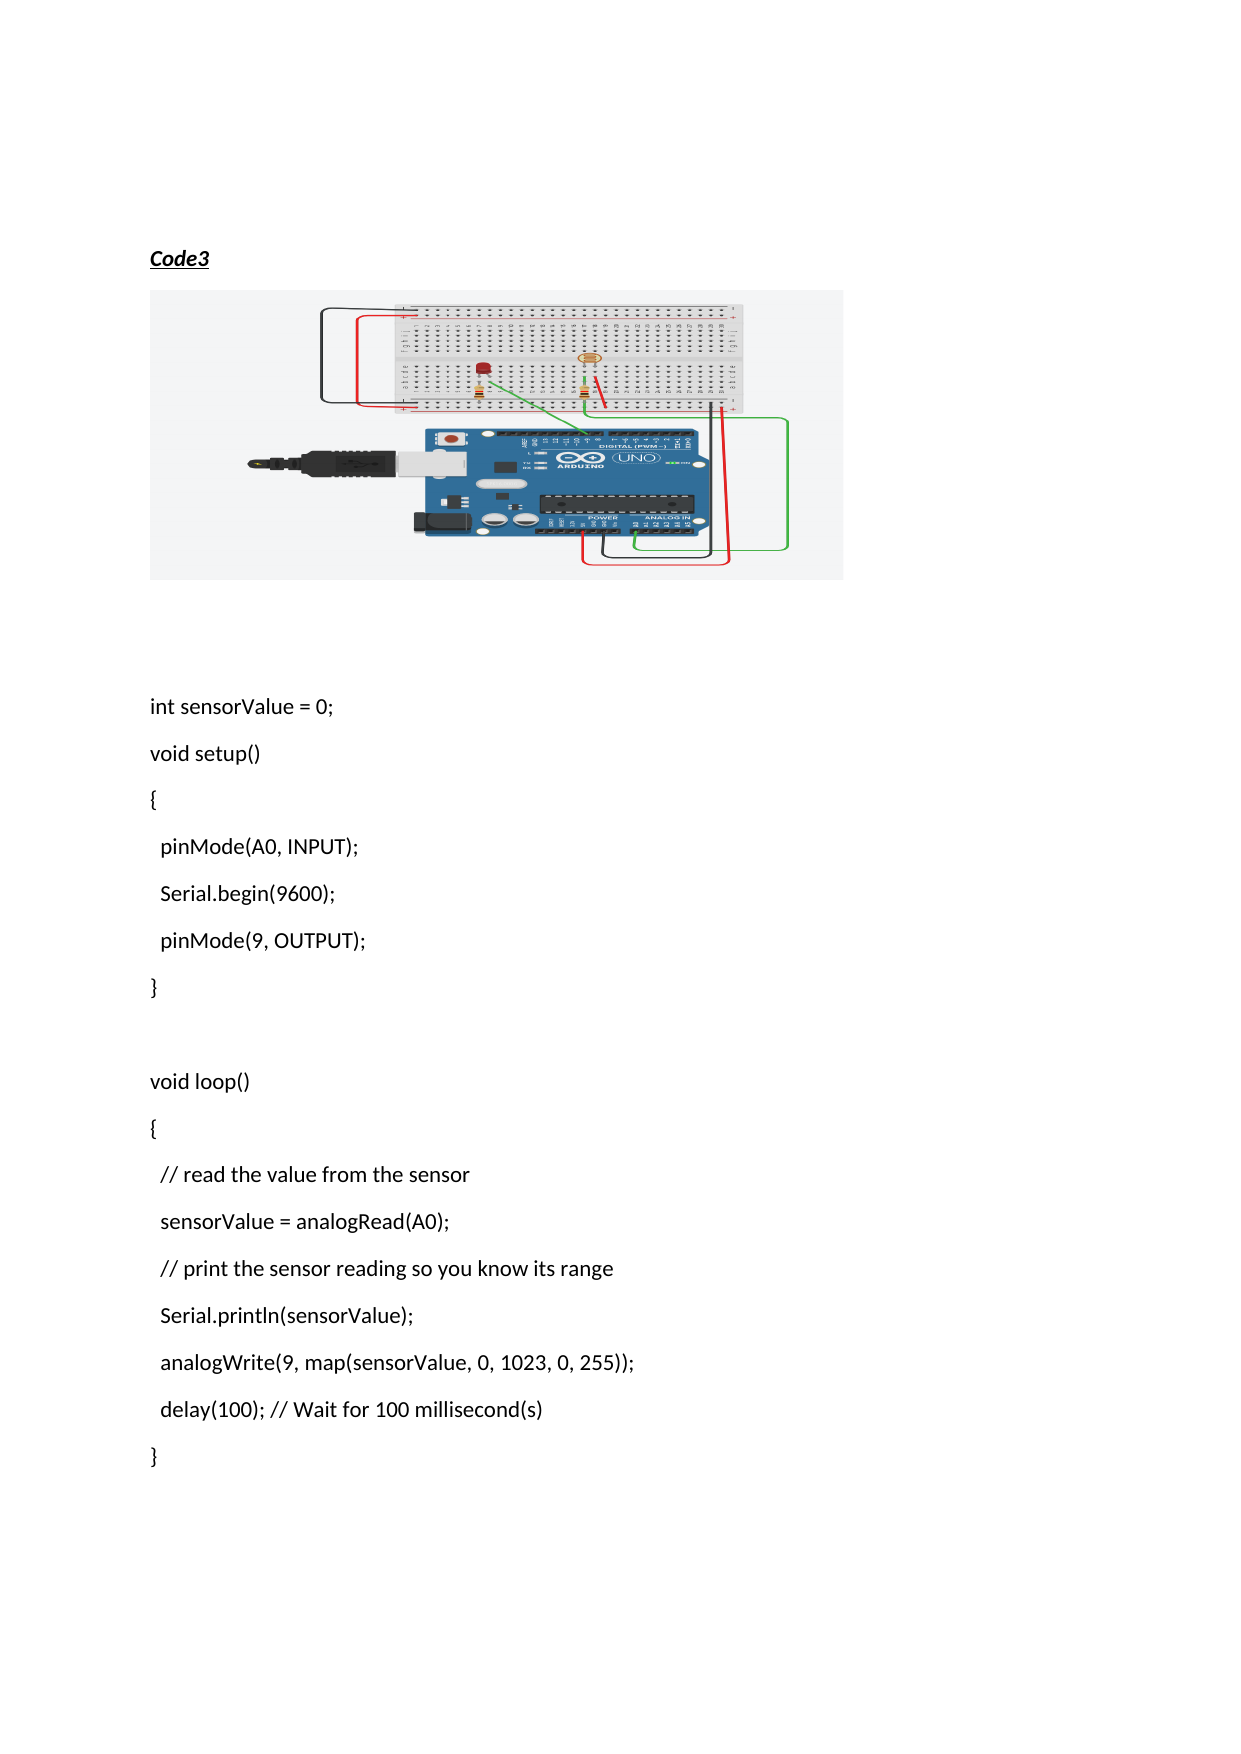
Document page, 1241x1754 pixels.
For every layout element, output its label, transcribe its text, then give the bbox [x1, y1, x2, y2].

text } [150, 973, 1090, 1001]
text // print the sensor reading so you know its range [150, 1254, 1090, 1282]
text int sensorValue = 0; [150, 692, 1090, 720]
text delay(100); // Wait for 100 millisecond(s) [150, 1395, 1090, 1423]
text pinMode(A0, INPUT); [150, 832, 1090, 860]
text void setup() [150, 739, 1090, 767]
text // read the value from the sensor [150, 1161, 1090, 1188]
text pinMode(9, OUTPUT); [150, 926, 1090, 954]
picture [150, 290, 844, 580]
text { [150, 786, 1090, 813]
text Serial.begin(9600); [150, 879, 1090, 907]
text void loop() [150, 1067, 1090, 1095]
text Code3 [150, 244, 1090, 272]
text } [150, 1442, 1090, 1470]
text { [150, 1114, 1090, 1142]
text analogWrite(9, map(sensorValue, 0, 1023, 0, 255)); [150, 1348, 1090, 1376]
text sensorValue = analogRead(A0); [150, 1207, 1090, 1235]
text Serial.println(sensorValue); [150, 1301, 1090, 1329]
